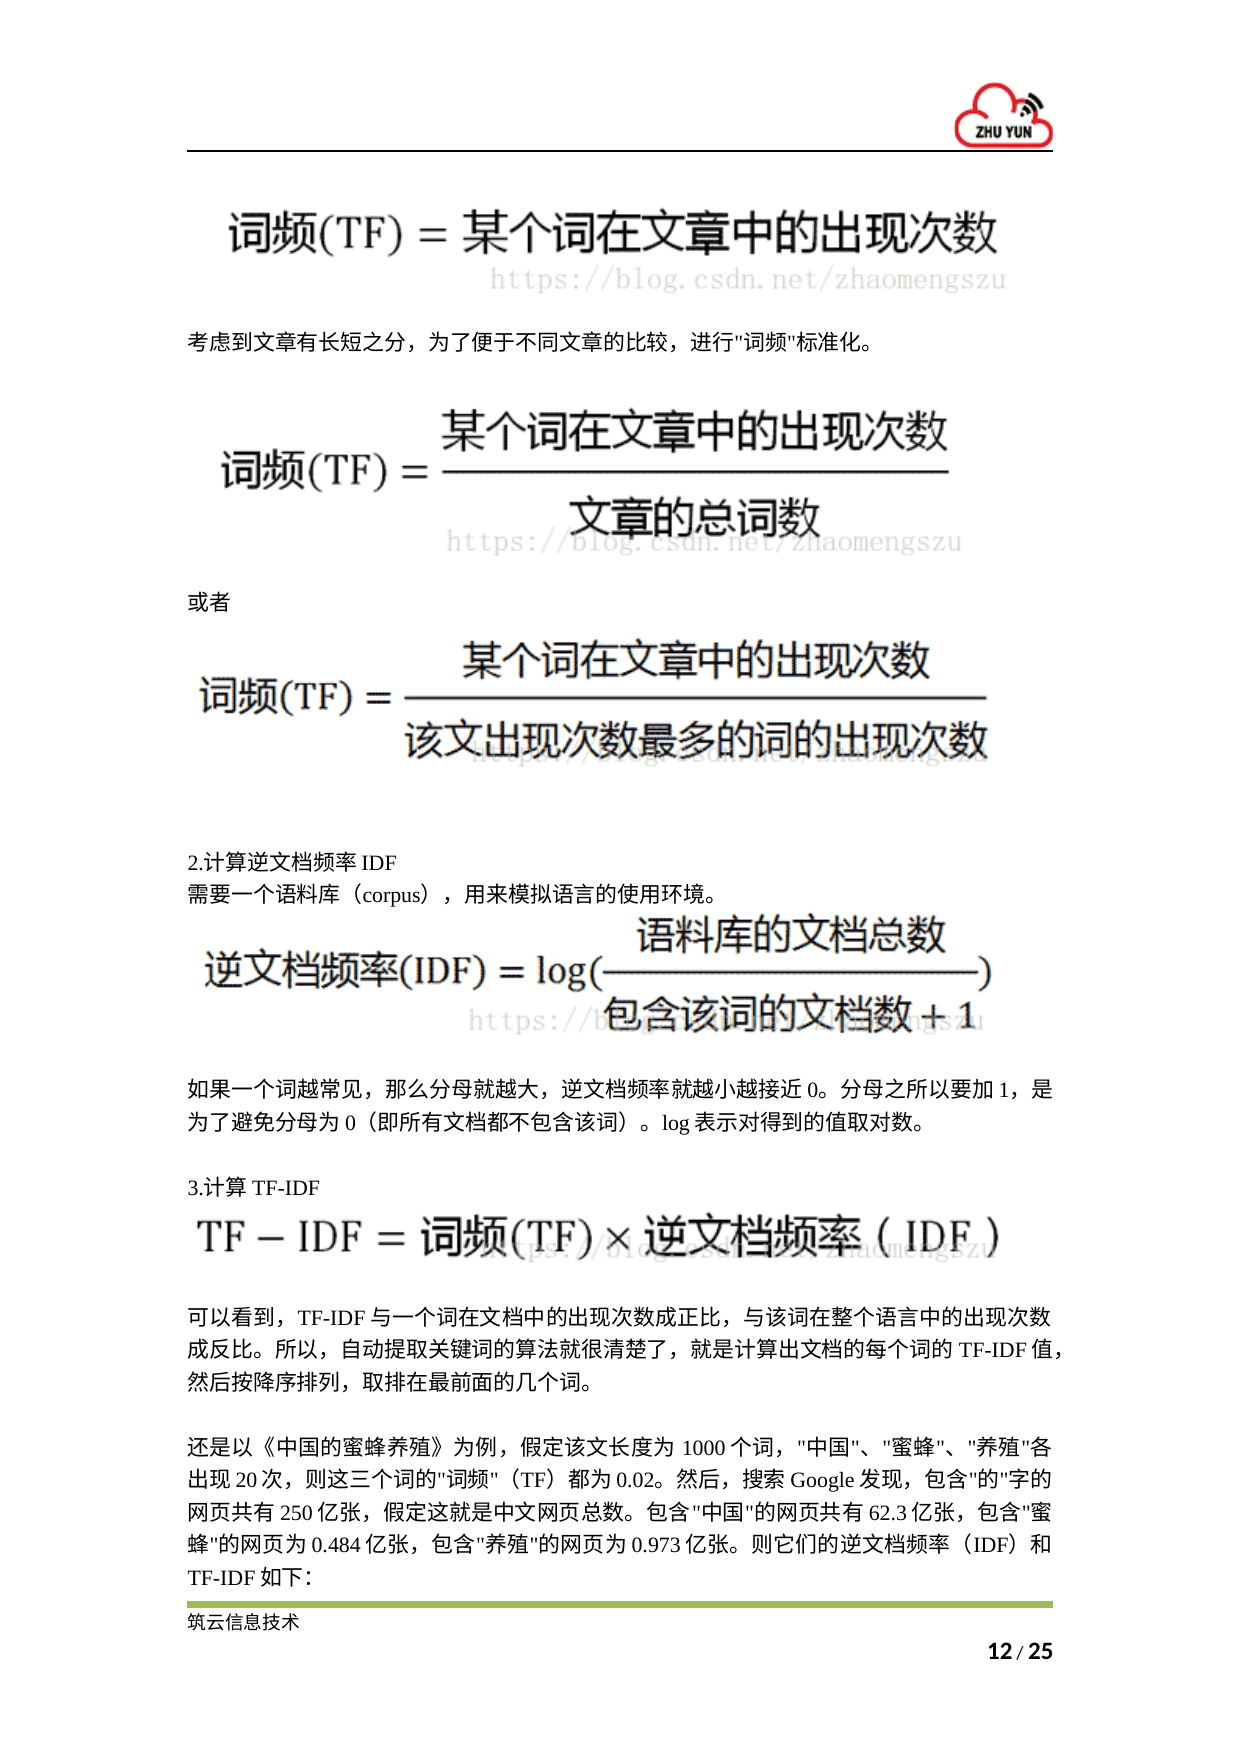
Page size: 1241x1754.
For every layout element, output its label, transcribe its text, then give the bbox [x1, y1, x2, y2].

picture [187, 616, 1005, 784]
text 如果一个词越常见，那么分母就越大，逆文档频率就越小越接近0。分母之所以要加1，是为了避免分母为0（即所有文档都不包含该词）。log表示对得到的值取对数。 [187, 1072, 1053, 1137]
picture [954, 82, 1053, 149]
text 需要一个语料库（corpus），用来模拟语言的使用环境。 [187, 877, 1053, 909]
text 还是以《中国的蜜蜂养殖》为例，假定该文长度为1000个词，"中国"、"蜜蜂"、"养殖"各出现20次，则这三个词的"词频"（TF）都为0.02。然后，搜索Google发现，包含"的"字的网页共有250亿张，假定这就是中文网页总数。包含"中国"的网页共有62.3亿张，包含"蜜蜂"的网页为0.484亿张，包含"养殖"的网页为0.973亿张。则它们的逆文档频率（IDF）和TF-IDF如下： [187, 1429, 1053, 1592]
text 或者 [187, 584, 1053, 617]
text 考虑到文章有长短之分，为了便于不同文章的比较，进行"词频"标准化。 [187, 324, 1053, 357]
picture [187, 161, 1024, 311]
picture [187, 356, 980, 573]
picture [187, 1201, 1014, 1280]
text 3.计算TF-IDF [187, 1169, 1053, 1202]
picture [187, 909, 1002, 1052]
text 2.计算逆文档频率IDF [187, 844, 1053, 877]
text 可以看到，TF-IDF与一个词在文档中的出现次数成正比，与该词在整个语言中的出现次数成反比。所以，自动提取关键词的算法就很清楚了，就是计算出文档的每个词的TF-IDF值，然后按降序排列，取排在最前面的几个词。 [187, 1299, 1053, 1397]
